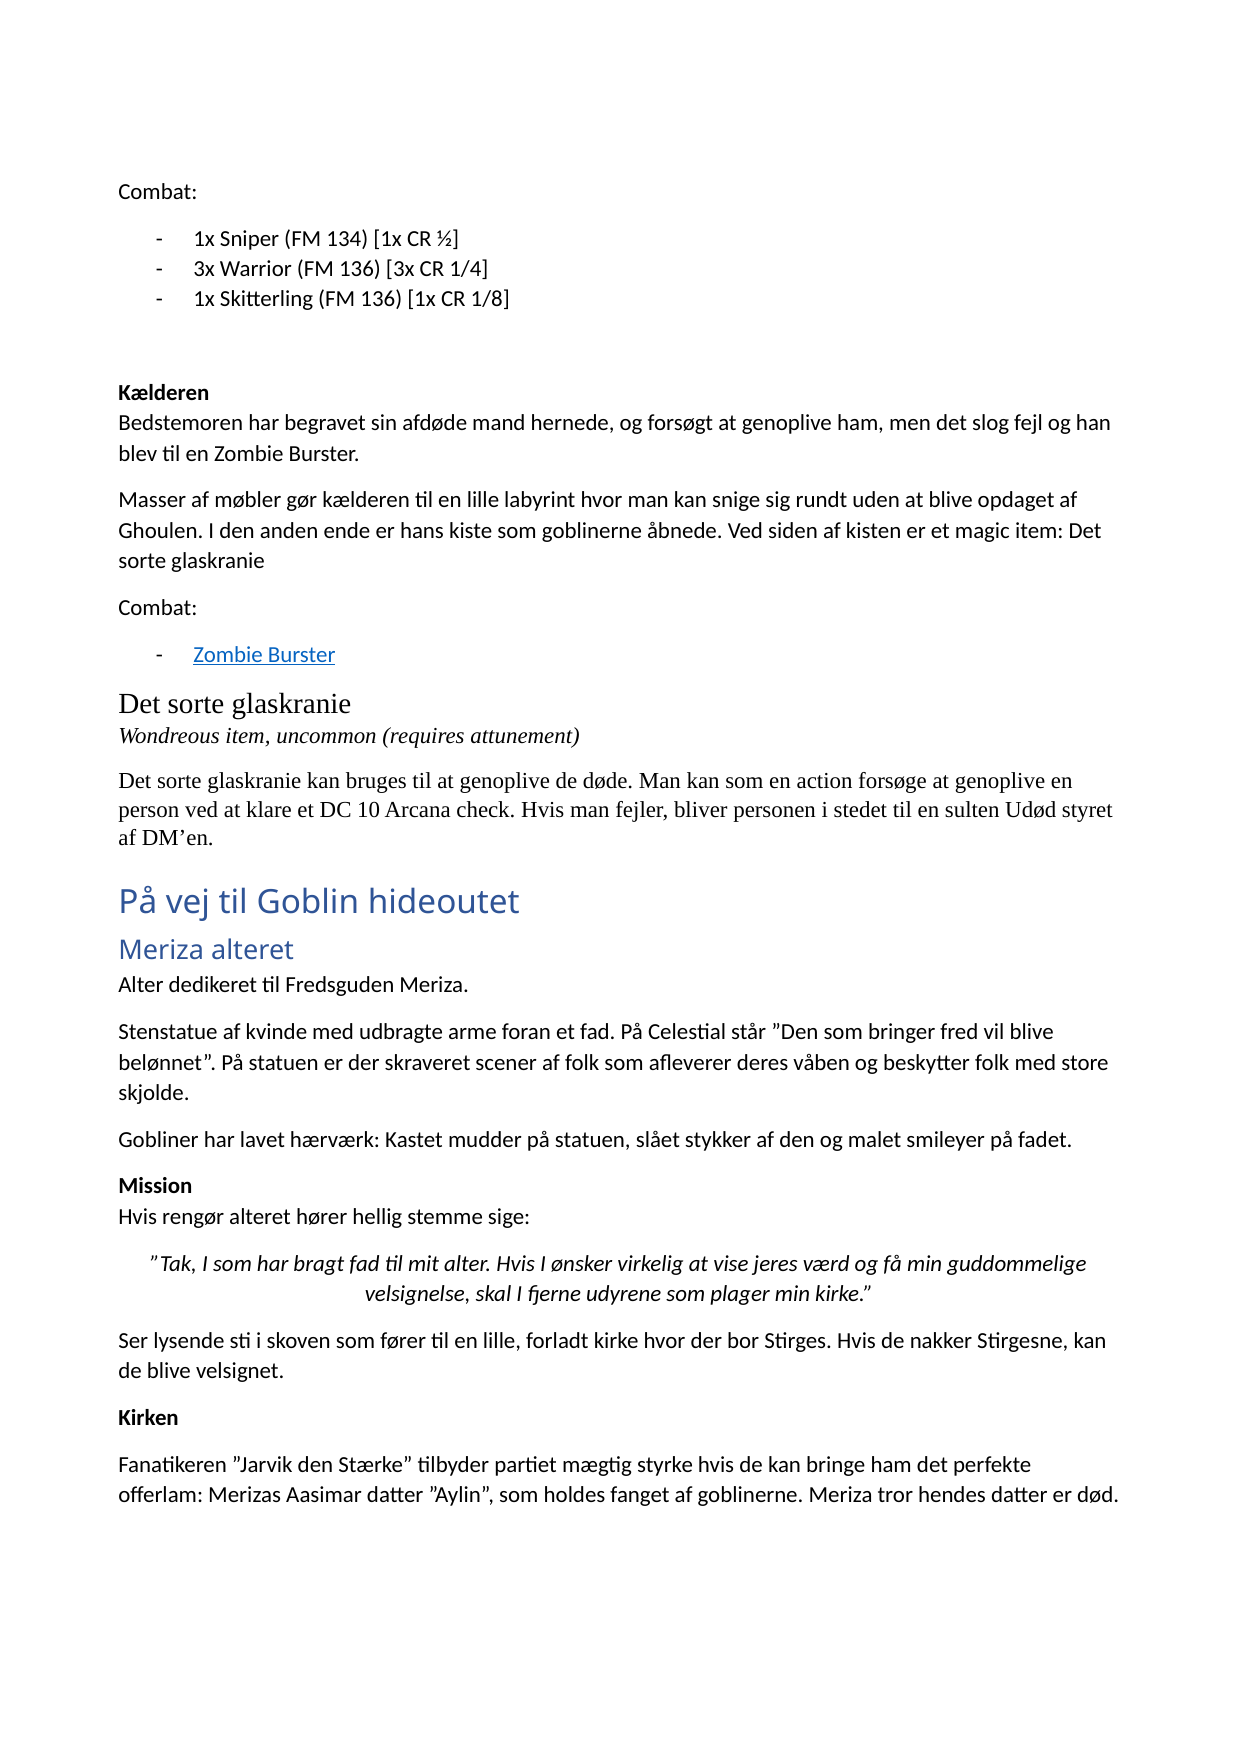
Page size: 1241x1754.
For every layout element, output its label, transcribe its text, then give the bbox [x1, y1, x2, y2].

text Ser lysende sti i skoven som fører til en lille, forladt kirke hvor der bor Stirges. Hvis de nakker Stirgesne, kan de blive velsignet. [118, 1326, 1122, 1384]
list 1x Sniper (FM 134) [1x CR ½] [156, 224, 1122, 252]
text Stenstatue af kvinde med udbragte arme foran et fad. På Celestial står ”Den som bringer fred vil blive belønnet”. På statuen er der skraveret scener af folk som afleverer deres våben og beskytter folk med store skjolde. [118, 1017, 1122, 1106]
text ”Tak, I som har bragt fad til mit alter. Hvis I ønsker virkelig at vise jeres værd og få min guddommelige velsignelse, skal I fjerne udyrene som plager min kirke.” [118, 1249, 1122, 1307]
text Gobliner har lavet hærværk: Kastet mudder på statuen, slået stykker af den og malet smileyer på fadet. [118, 1125, 1122, 1153]
text Combat: [118, 593, 1122, 621]
subtitle På vej til Goblin hideoutet [118, 878, 1122, 923]
list 3x Warrior (FM 136) [3x CR 1/4] [156, 254, 1122, 282]
text Kælderen Bedstemoren har begravet sin afdøde mand hernede, og forsøgt at genoplive ham, men det slog fejl og han blev til en Zombie Burster. [118, 378, 1122, 467]
text Kirken [118, 1403, 1122, 1431]
list 1x Skitterling (FM 136) [1x CR 1/8] [156, 284, 1122, 312]
list Zombie Burster [156, 640, 1122, 668]
text Det sorte glaskranie kan bruges til at genoplive de døde. Man kan som en action forsøge at genoplive en person ved at klare et DC 10 Arcana check. Hvis man fejler, bliver personen i stedet til en sulten Udød styret af DM’en. [118, 767, 1122, 851]
text Alter dedikeret til Fredsguden Meriza. [118, 971, 1122, 998]
subtitle Meriza alteret [118, 931, 1122, 968]
text Masser af møbler gør kælderen til en lille labyrint hvor man kan snige sig rundt uden at blive opdaget af Ghoulen. I den anden ende er hans kiste som goblinerne åbnede. Ved siden af kisten er et magic item: Det sorte glaskranie [118, 486, 1122, 574]
text Combat: [118, 177, 1122, 205]
text Det sorte glaskranie Wondreous item, uncommon (requires attunement) [118, 687, 1122, 748]
text Fanatikeren ”Jarvik den Stærke” tilbyder partiet mægtig styrke hvis de kan bringe ham det perfekte offerlam: Merizas Aasimar datter ”Aylin”, som holdes fanget af goblinerne. Meriza tror hendes datter er død. [118, 1450, 1122, 1508]
text Mission Hvis rengør alteret hører hellig stemme sige: [118, 1172, 1122, 1230]
